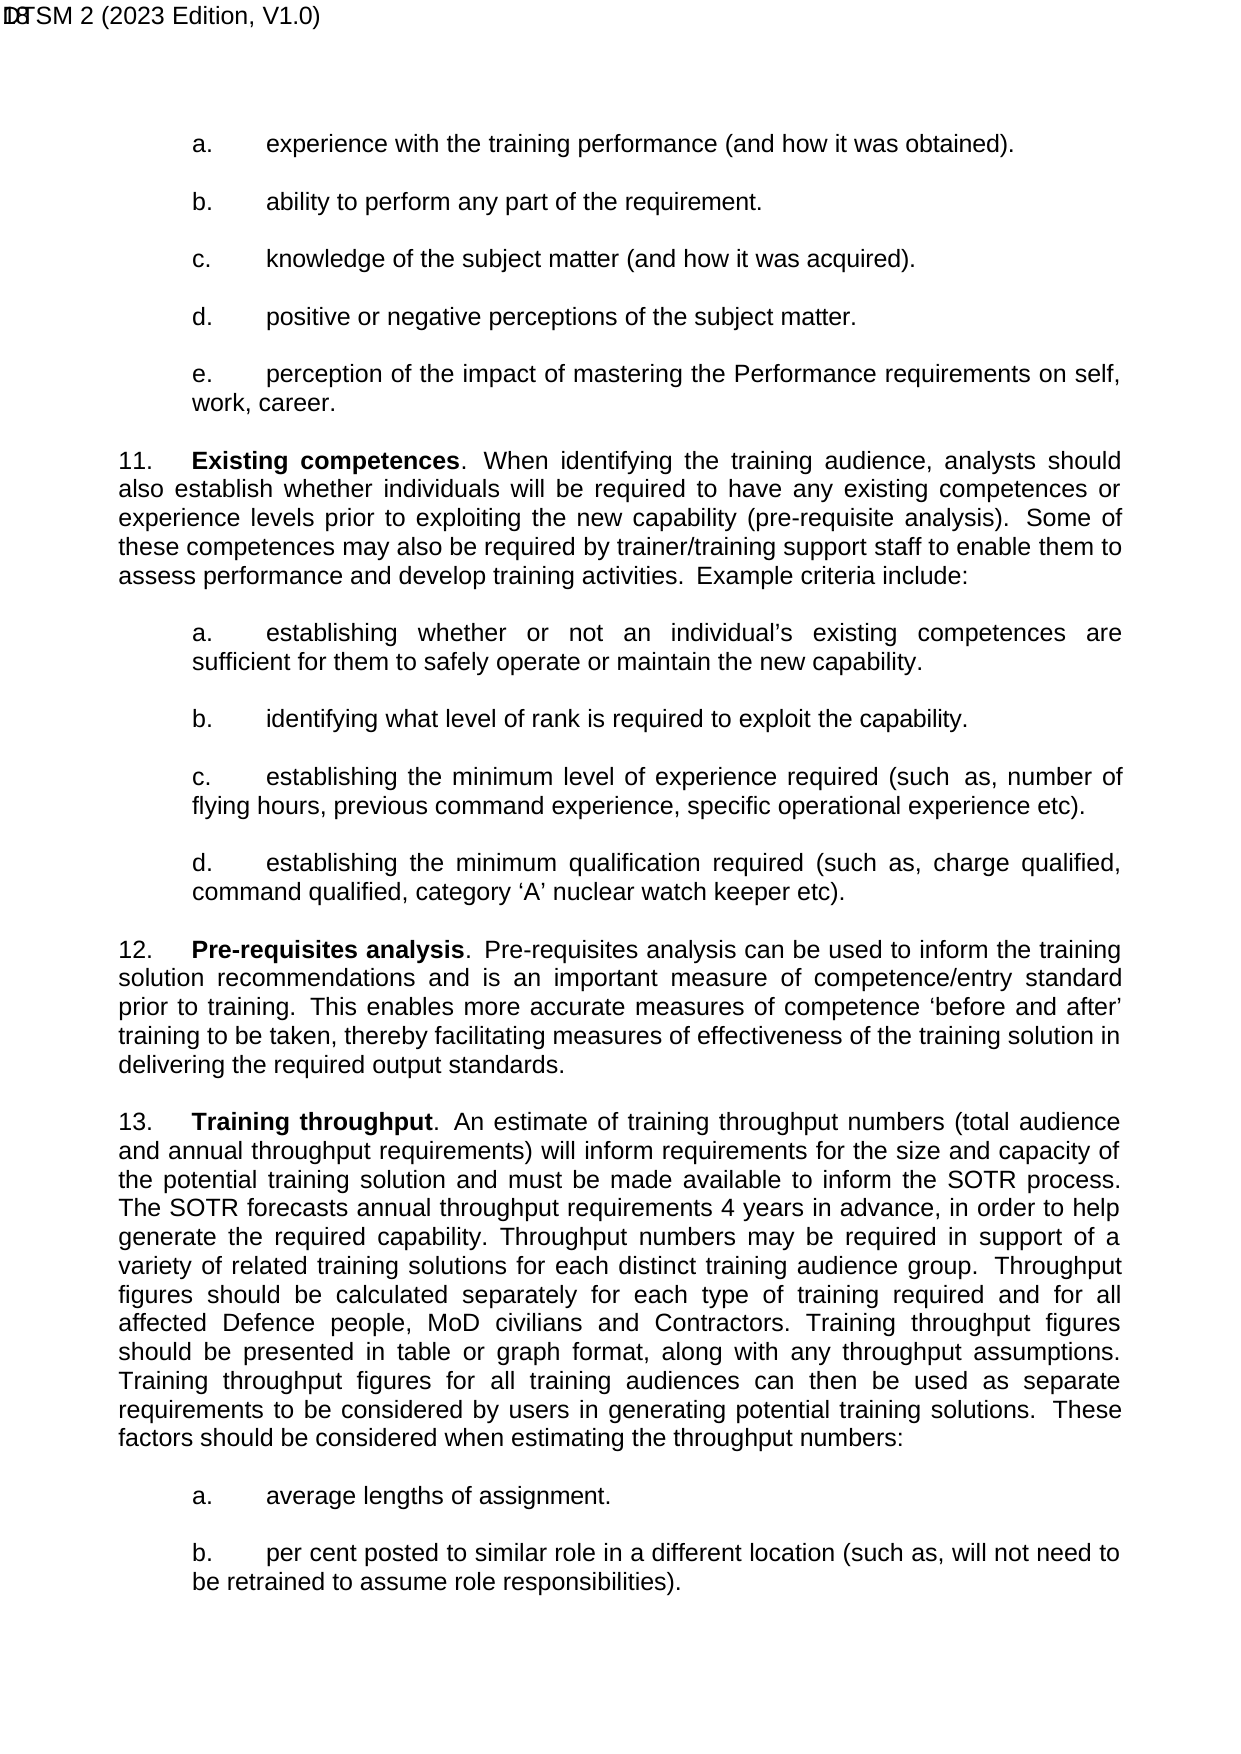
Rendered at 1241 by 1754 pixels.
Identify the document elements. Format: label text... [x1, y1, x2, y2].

list ability to perform any part of the requirement. [192, 187, 1137, 216]
list establishing the minimum level of experience required (such as, number of flying hours, previous command experience, specific operational experience etc). [192, 762, 1123, 819]
list Pre-requisites analysis. Pre-requisites analysis can be used to inform the training solution recommendations and is an important measure of competence/entry standard prior to training. This enables more accurate measures of competence ‘before and after’ training to be taken, thereby facilitating measures of effectiveness of the training solution in delivering the required output standards. [118, 934, 1123, 1078]
list perception of the impact of mastering the Performance requirements on self, work, career. [192, 359, 1122, 417]
list establishing whether or not an individual’s existing competences are sufficient for them to safely operate or maintain the new capability. [192, 618, 1122, 676]
list knowledge of the subject matter (and how it was acquired). [192, 244, 1137, 273]
list average lengths of assignment. [192, 1481, 1137, 1510]
list per cent posted to similar role in a different location (such as, will not need to be retrained to assume role responsibilities). [192, 1538, 1121, 1596]
list establishing the minimum qualification required (such as, charge qualified, command qualified, category ‘A’ nuclear watch keeper etc). [192, 848, 1122, 906]
list identifying what level of rank is required to exploit the capability. [192, 704, 1137, 733]
list positive or negative perceptions of the subject matter. [192, 302, 1137, 331]
list Training throughput. An estimate of training throughput numbers (total audience and annual throughput requirements) will inform requirements for the size and capacity of the potential training solution and must be made available to inform the SOTR process. The SOTR forecasts annual throughput requirements 4 years in advance, in order to help generate the required capability. Throughput numbers may be required in support of a variety of related training solutions for each distinct training audience group. Throughput figures should be calculated separately for each type of training required and for all affected Defence people, MoD civilians and Contractors. Training throughput figures should be presented in table or graph format, along with any throughput assumptions. Training throughput figures for all training audiences can then be used as separate requirements to be considered by users in generating potential training solutions. These factors should be considered when estimating the throughput numbers: [118, 1107, 1122, 1452]
list experience with the training performance (and how it was obtained). [192, 129, 1137, 158]
list Existing competences. When identifying the training audience, analysts should also establish whether individuals will be required to have any existing competences or experience levels prior to exploiting the new capability (pre-requisite analysis). Some of these competences may also be required by trainer/training support staff to enable them to assess performance and develop training activities. Example criteria include: [118, 446, 1122, 589]
